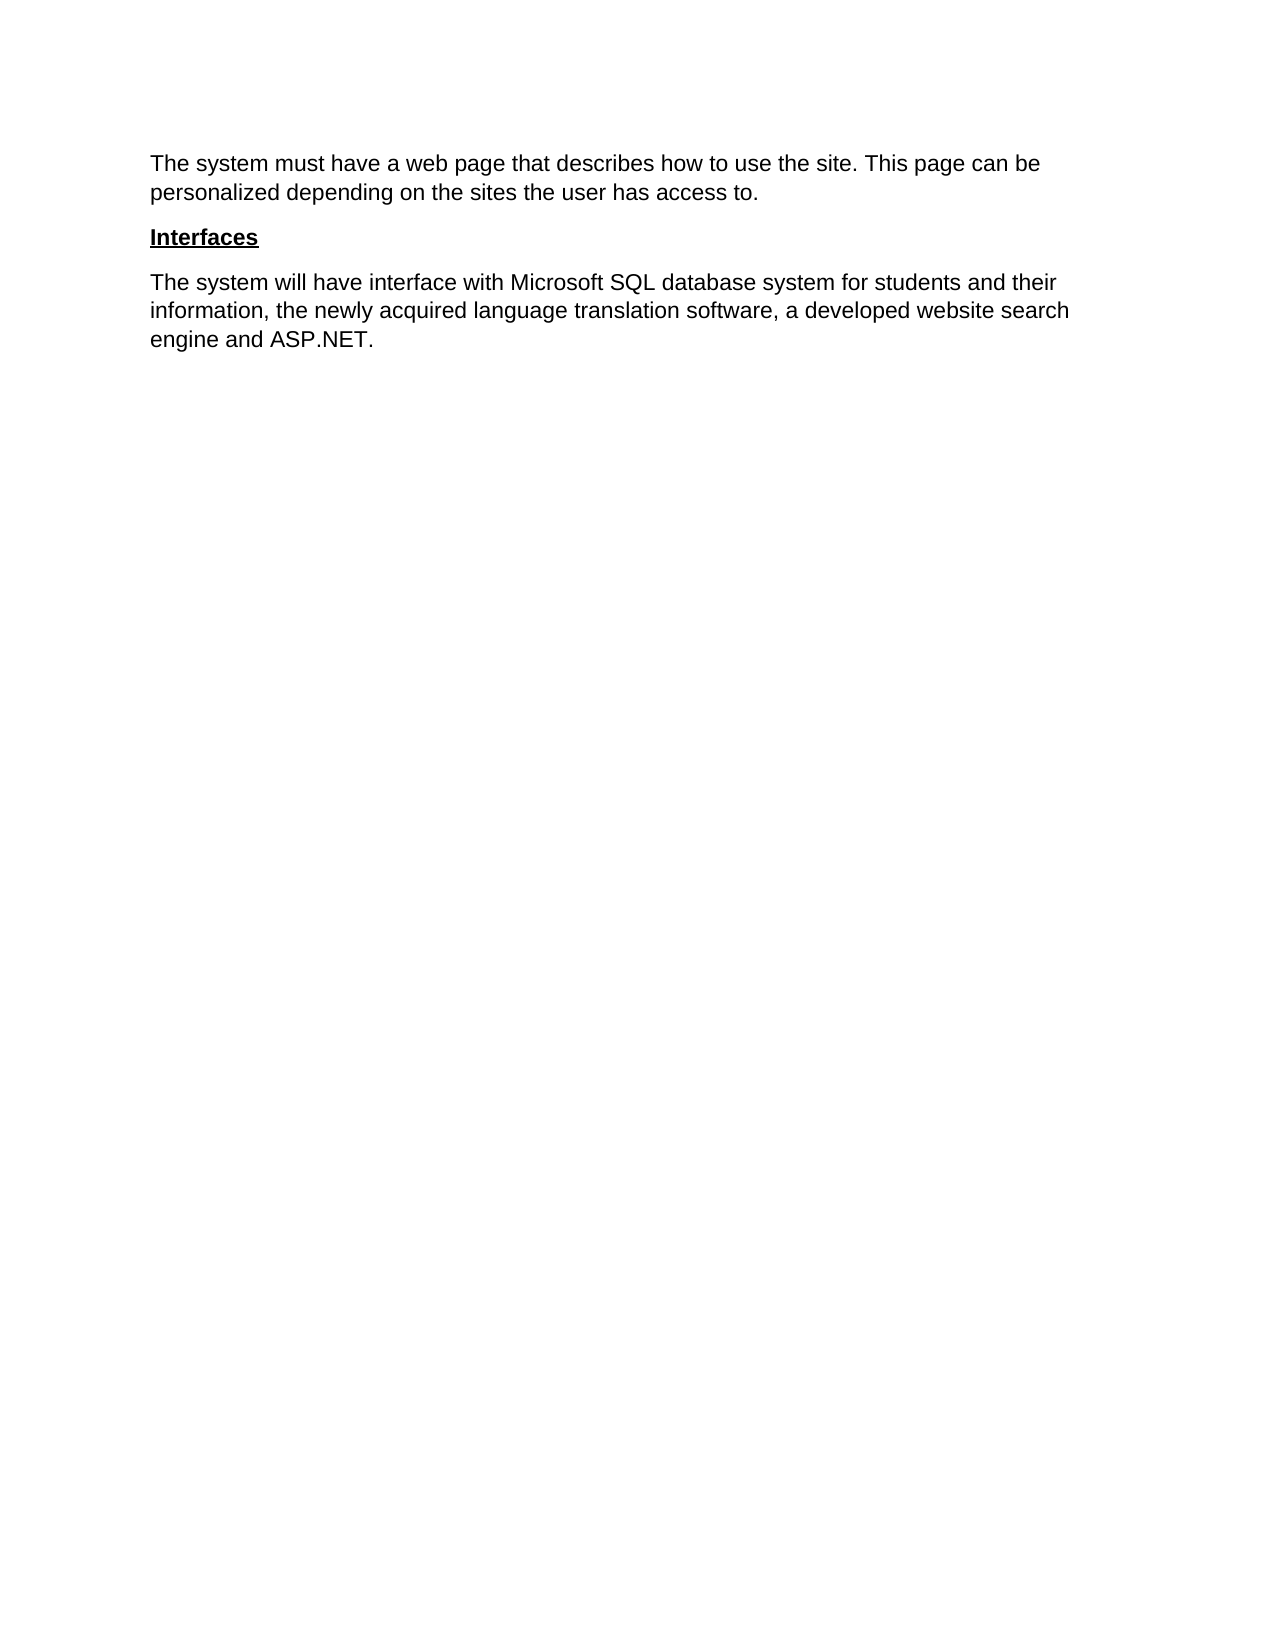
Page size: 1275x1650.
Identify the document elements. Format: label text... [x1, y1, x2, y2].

text Interfaces [150, 223, 1125, 250]
text The system must have a web page that describes how to use the site. This page can be personalized depending on the sites the user has access to. [150, 150, 1125, 205]
text The system will have interface with Microsoft SQL database system for students and their information, the newly acquired language translation software, a developed website search engine and ASP.NET. [150, 269, 1125, 352]
